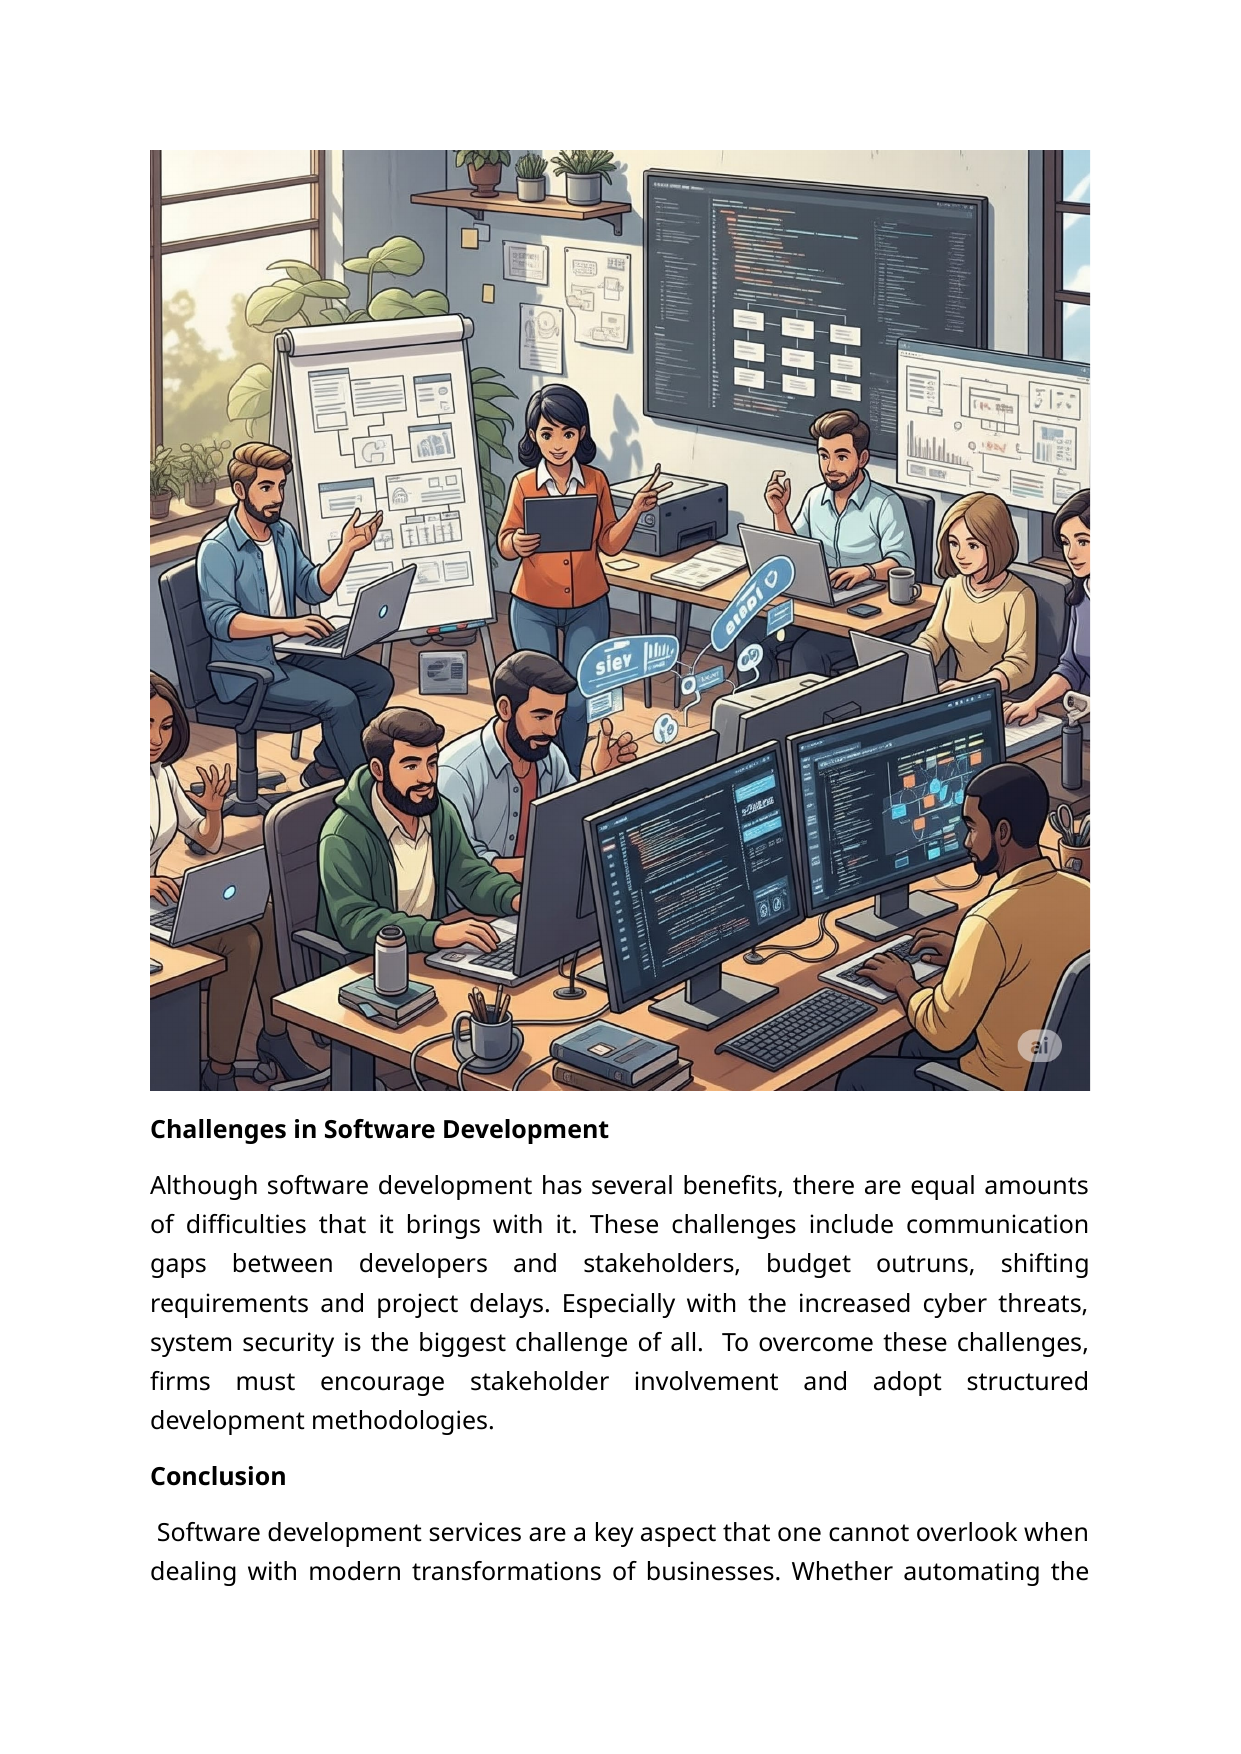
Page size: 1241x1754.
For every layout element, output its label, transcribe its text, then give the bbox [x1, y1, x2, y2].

text Although software development has several benefits, there are equal amounts of difficulties that it brings with it. These challenges include communication gaps between developers and stakeholders, budget outruns, shifting requirements and project delays. Especially with the increased cyber threats, system security is the biggest challenge of all. To overcome these challenges, firms must encourage stakeholder involvement and adopt structured development methodologies. [150, 1168, 1090, 1437]
text Conclusion [150, 1459, 1090, 1493]
text Challenges in Software Development [150, 1112, 1090, 1146]
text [150, 1514, 1090, 1588]
picture [150, 150, 1091, 1091]
